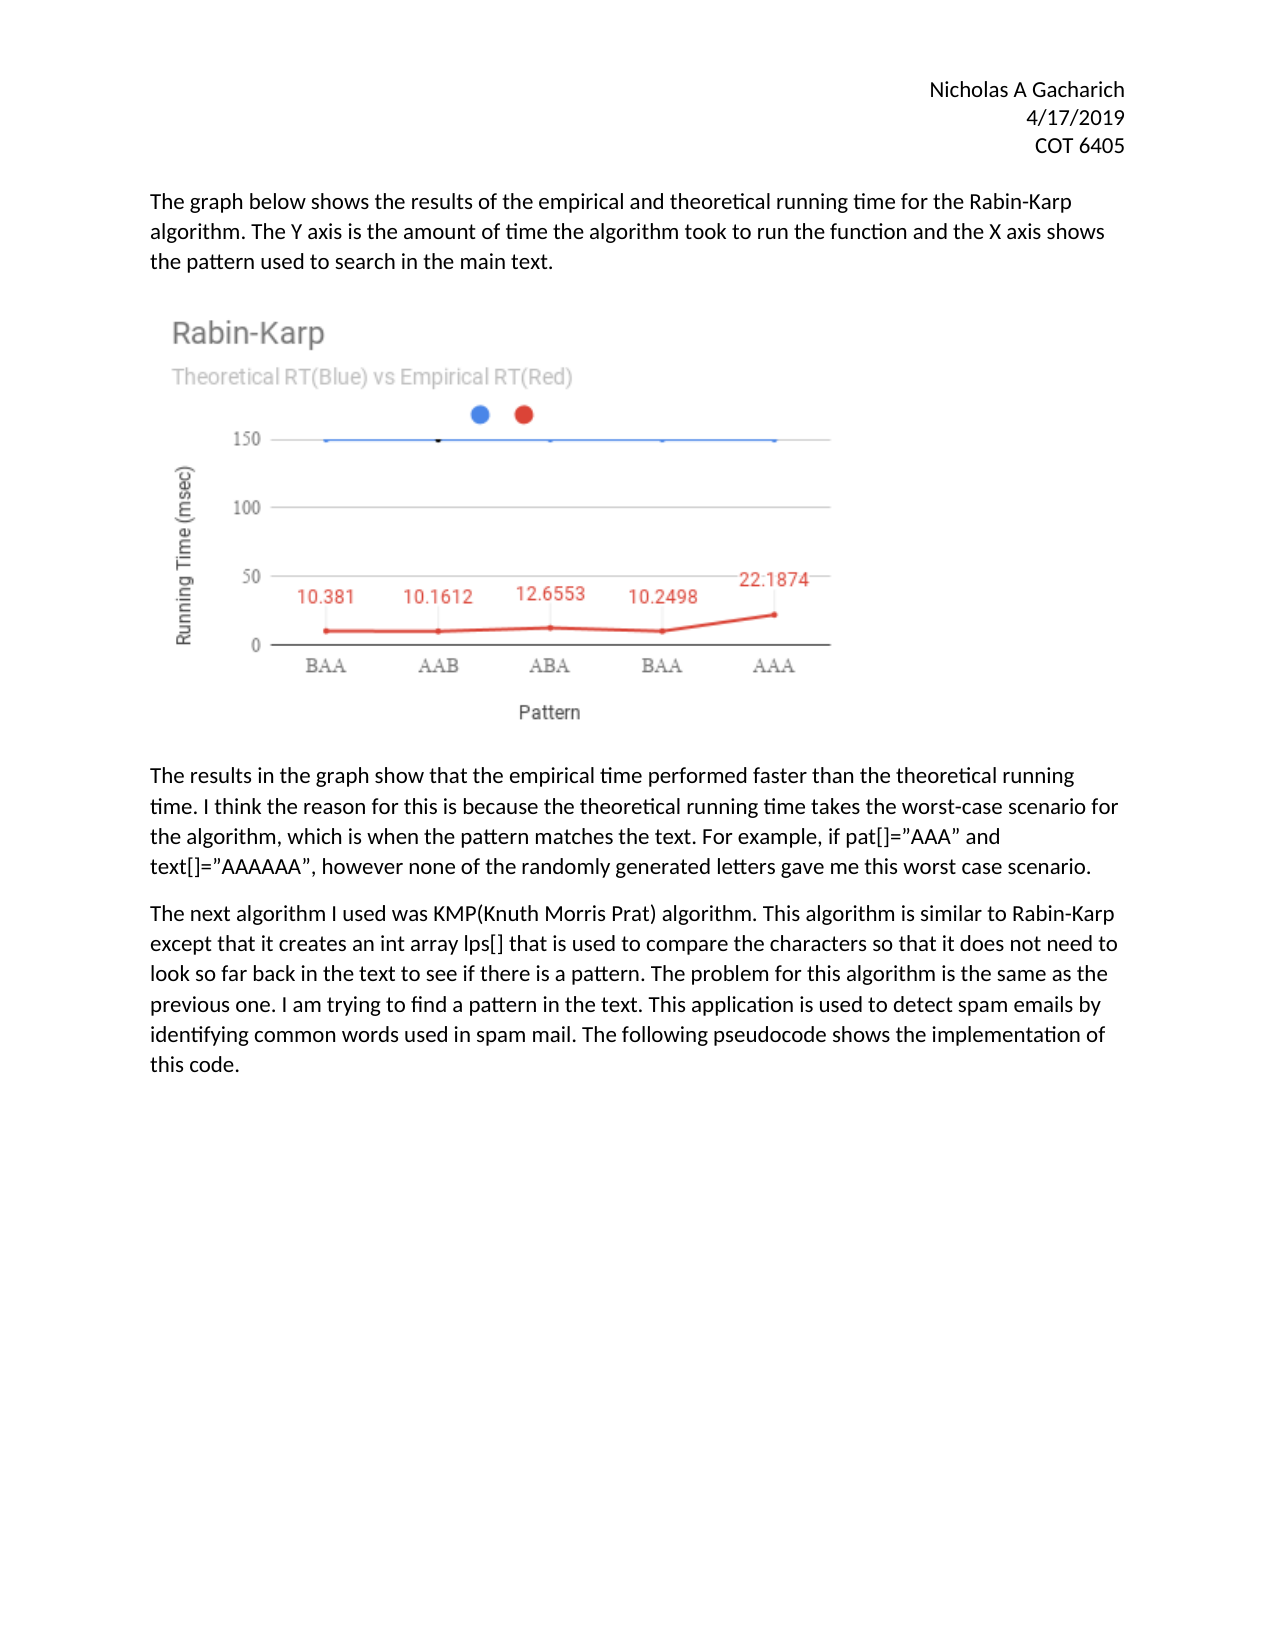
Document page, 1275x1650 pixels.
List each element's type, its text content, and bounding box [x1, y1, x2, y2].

picture [150, 294, 855, 743]
text The results in the graph show that the empirical time performed faster than the theoretical running time. I think the reason for this is because the theoretical running time takes the worst-case scenario for the algorithm, which is when the pattern matches the text. For example, if pat[]=”AAA” and text[]=”AAAAAA”, however none of the randomly generated letters gave me this worst case scenario. [150, 762, 1125, 880]
text The next algorithm I used was KMP(Knuth Morris Prat) algorithm. This algorithm is similar to Rabin-Karp except that it creates an int array lps[] that is used to compare the characters so that it does not need to look so far back in the text to see if there is a pattern. The problem for this algorithm is the same as the previous one. I am trying to find a pattern in the text. This application is used to detect spam emails by identifying common words used in spam mail. The following pseudocode shows the implementation of this code. [150, 899, 1125, 1078]
text The graph below shows the results of the empirical and theoretical running time for the Rabin-Karp algorithm. The Y axis is the amount of time the algorithm took to run the function and the X axis shows the pattern used to search in the main text. [150, 187, 1125, 276]
